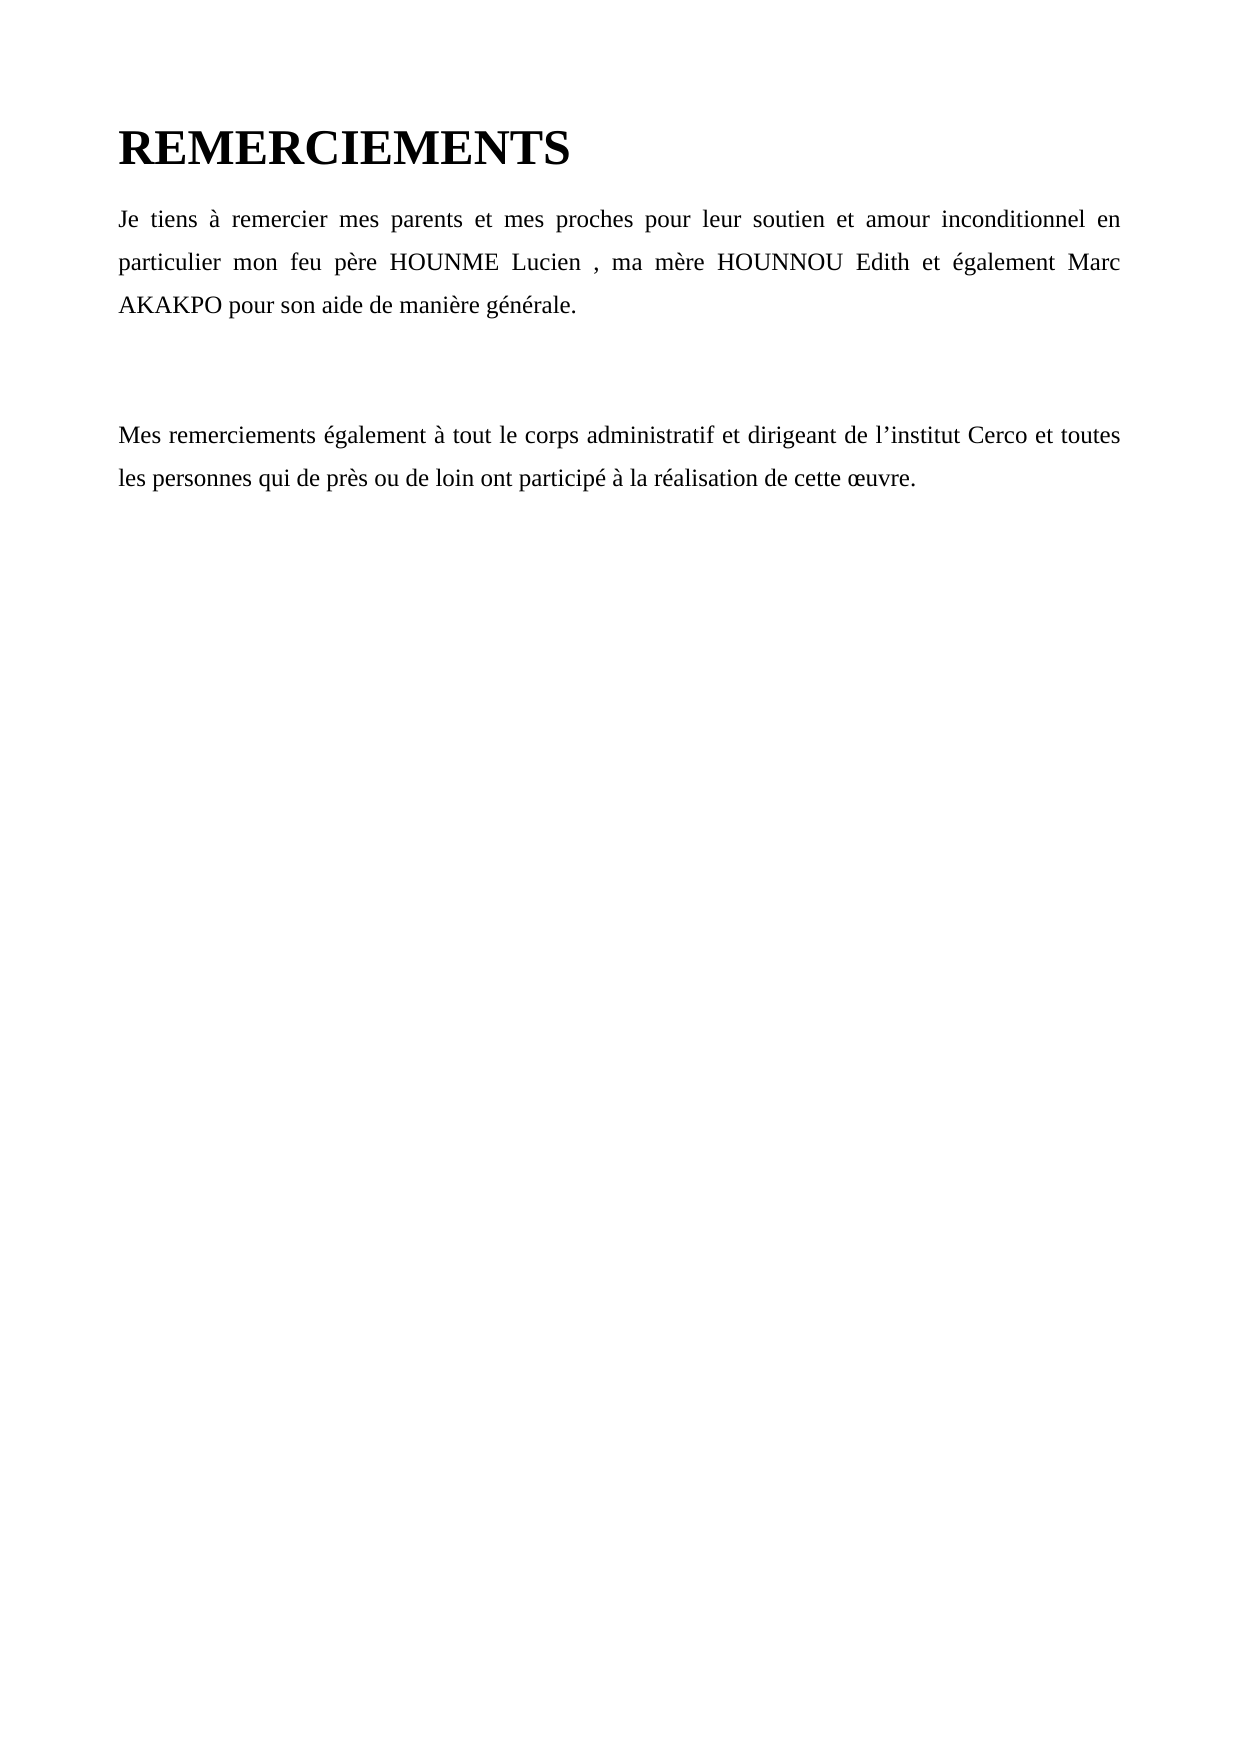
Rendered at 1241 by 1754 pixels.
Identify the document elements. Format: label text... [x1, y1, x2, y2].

text Je tiens à remercier mes parents et mes proches pour leur soutien et amour inconditionnel en particulier mon feu père HOUNME Lucien , ma mère HOUNNOU Edith et également Marc AKAKPO pour son aide de manière générale. [118, 204, 1122, 319]
text Mes remerciements également à tout le corps administratif et dirigeant de l’institut Cerco et toutes les personnes qui de près ou de loin ont participé à la réalisation de cette œuvre. [118, 420, 1122, 492]
text REMERCIEMENTS [118, 118, 1122, 176]
